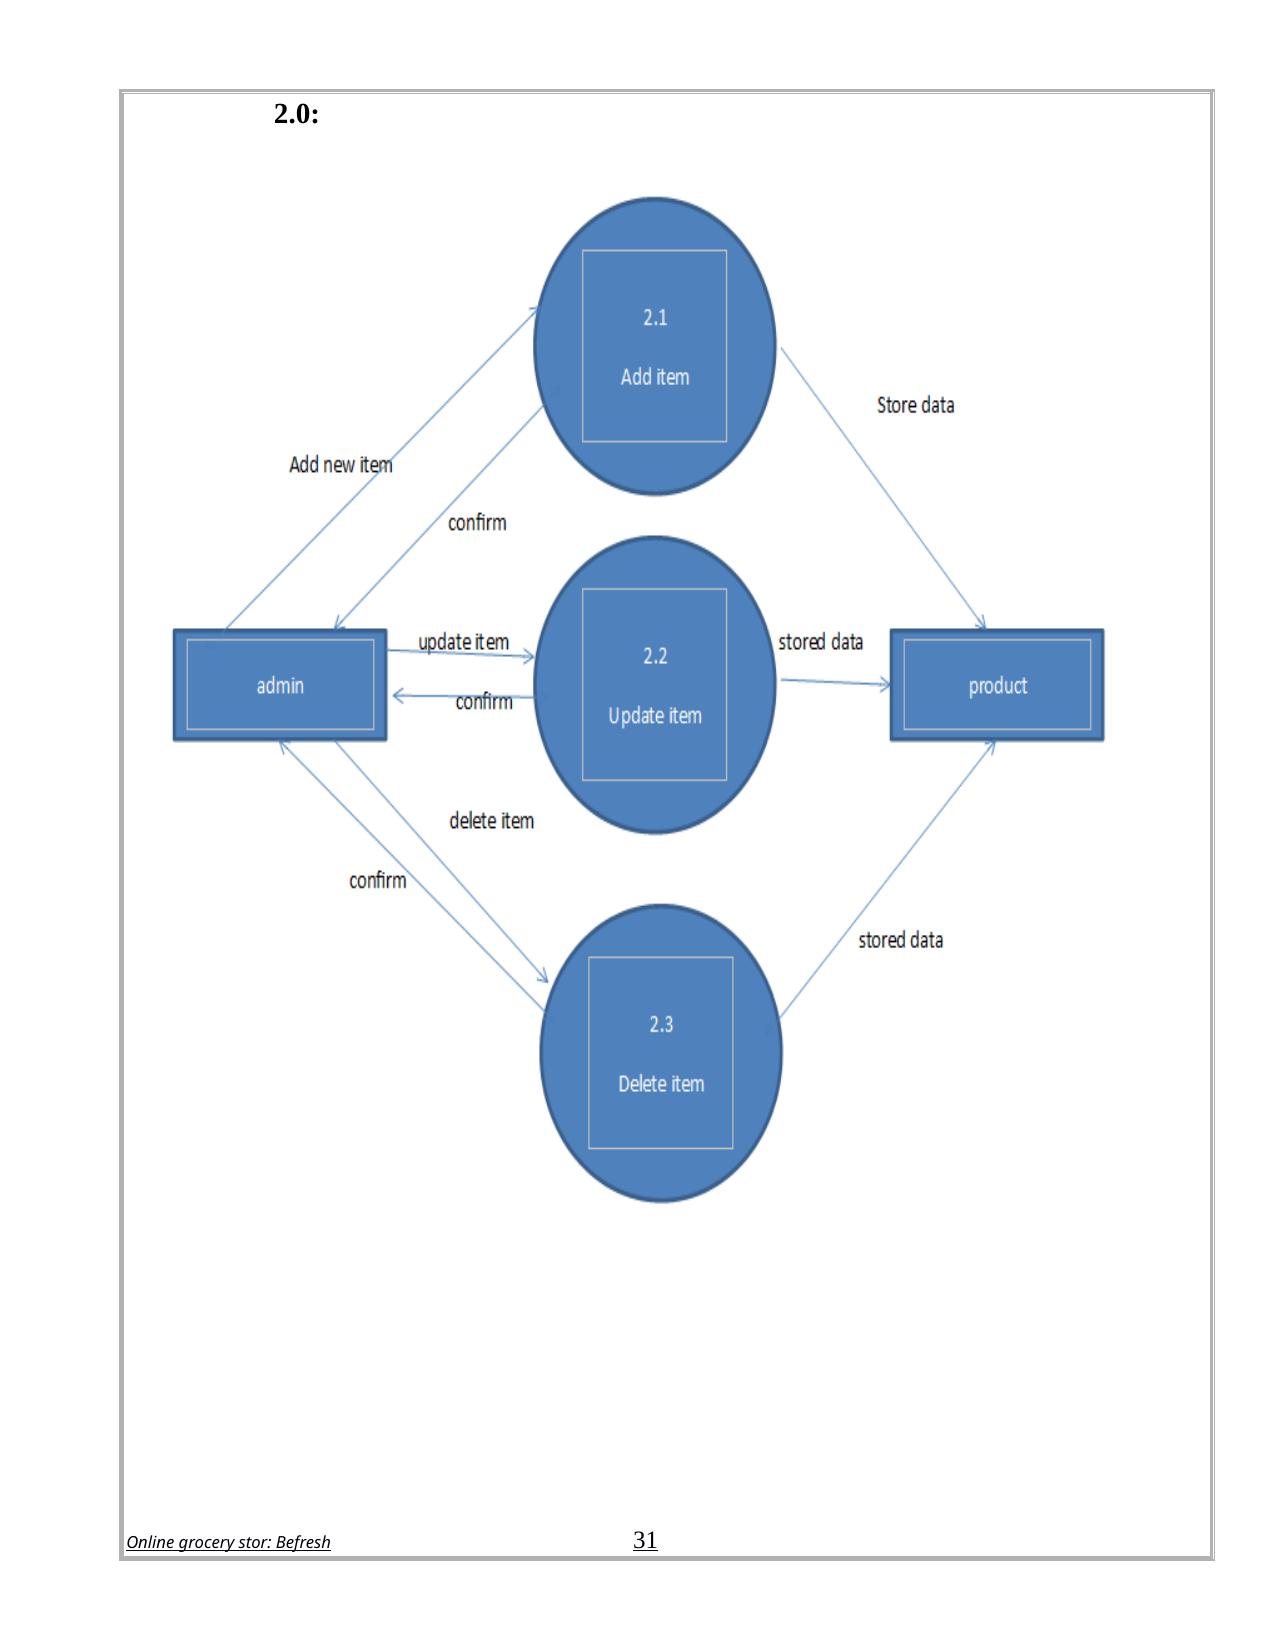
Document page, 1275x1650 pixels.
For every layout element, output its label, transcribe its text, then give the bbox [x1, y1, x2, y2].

text 2.0: [200, 96, 1208, 130]
picture [168, 157, 1149, 1262]
